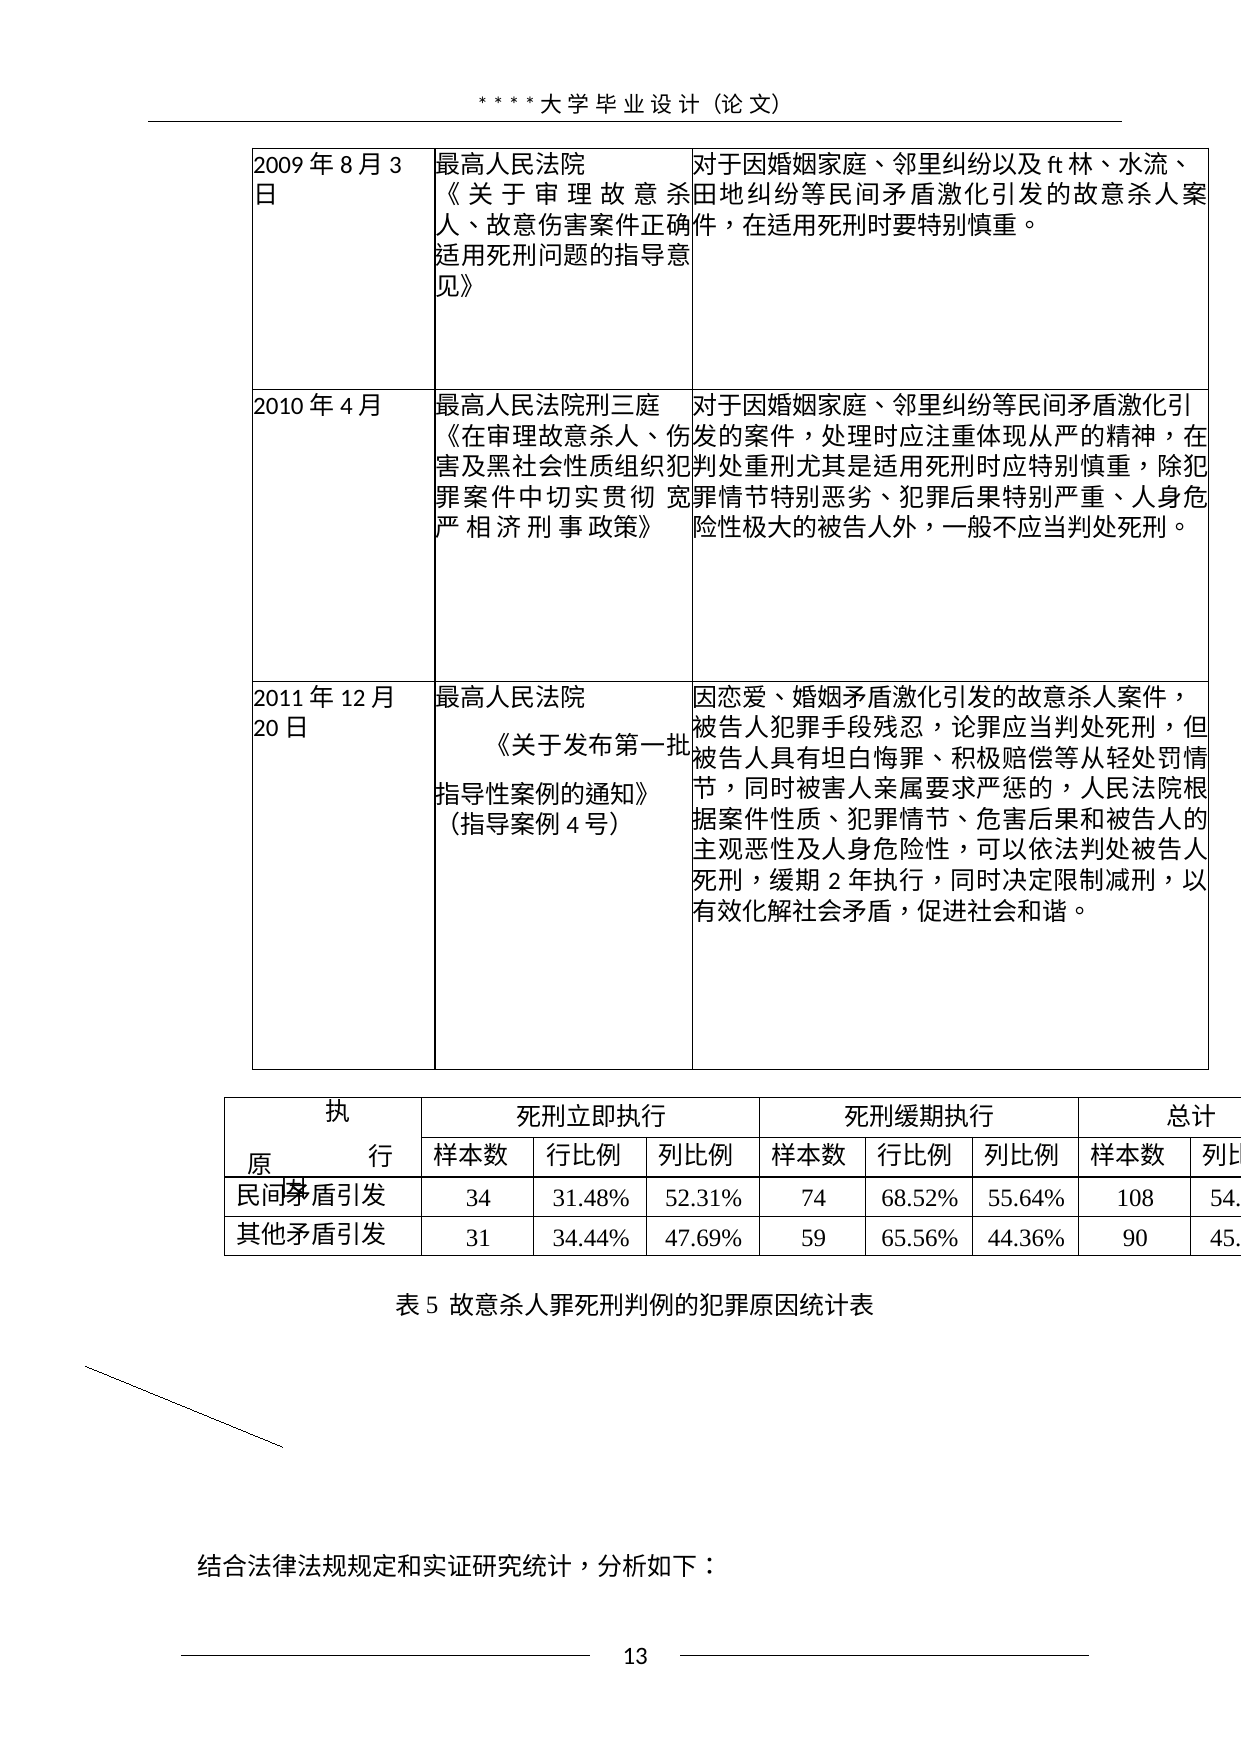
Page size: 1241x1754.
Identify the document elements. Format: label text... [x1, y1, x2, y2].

table_cell 2011 年 12 月 20 日 [253, 682, 434, 1068]
text 结合法律法规规定和实证研究统计，分析如下： [148, 1533, 1122, 1582]
table_cell 对于因婚姻家庭、邻里纠纷以及ft林、水流、 田地纠纷等民间矛盾激化引发的故意杀人案件，在适用死刑时要特别慎重。 [693, 149, 1208, 389]
table_cell 因恋爱、婚姻矛盾激化引发的故意杀人案件， 被告人犯罪手段残忍，论罪应当判处死刑，但被告人具有坦白悔罪、积极赔偿等从轻处罚情节，同时被害人亲属要求严惩的，人民法院根据案件性质、犯罪情节、危害后果和被告人的主观恶性及人身危险性，可以依法判处被告人死刑，缓期 2 年执行，同时决定限制减刑，以有效化解社会矛盾，促进社会和谐。 [693, 682, 1208, 1068]
table_cell 最高人民法院 《 关 于 审 理 故 意 杀人、故意伤害案件正确适用死刑问题的指导意见》 [436, 149, 692, 389]
table_cell 对于因婚姻家庭、邻里纠纷等民间矛盾激化引 发的案件，处理时应注重体现从严的精神，在判处重刑尤其是适用死刑时应特别慎重，除犯罪情节特别恶劣、犯罪后果特别严重、人身危险性极大的被告人外，一般不应当判处死刑。 [693, 390, 1208, 681]
table_cell 最高人民法院 《关于发布第一批指导性案例的通知》 （指导案例 4 号） [436, 682, 692, 1068]
table_cell 2009 年 8 月 3 日 [253, 149, 434, 389]
table_cell 最高人民法院刑三庭 《在审理故意杀人、伤害及黑社会性质组织犯罪案件中切实贯彻 宽 严 相 济 刑 事 政策》 [436, 390, 692, 681]
text 表5 故意杀人罪死刑判例的犯罪原因统计表 [148, 1287, 1122, 1321]
table_cell 2010 年 4 月 [253, 390, 434, 681]
